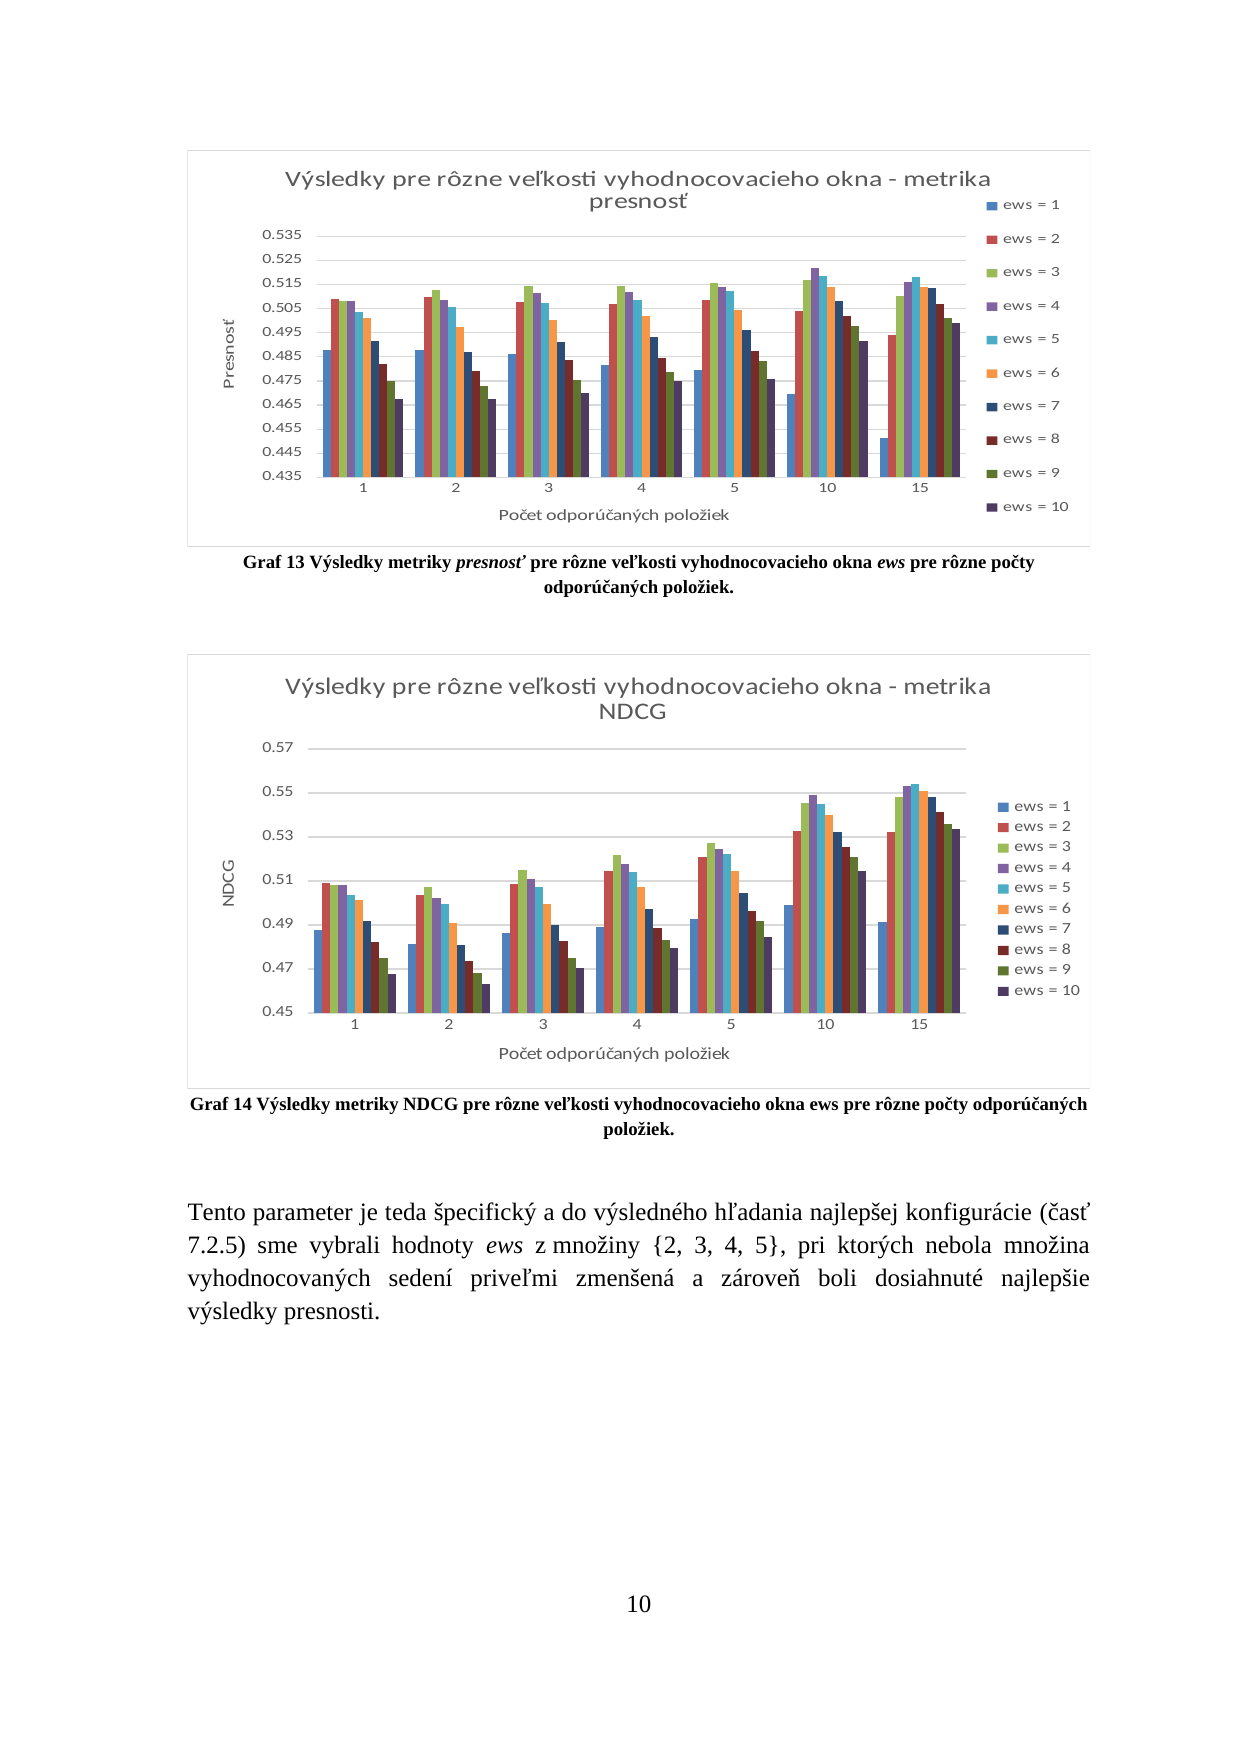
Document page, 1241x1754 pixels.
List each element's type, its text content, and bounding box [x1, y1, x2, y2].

text Graf 14 Výsledky metriky NDCG pre rôzne veľkosti vyhodnocovacieho okna ews pre rôzne počty odporúčaných položiek. [187, 1093, 1090, 1139]
text Tento parameter je teda špecifický a do výsledného hľadania najlepšej konfigurácie (časť 7.2.5) sme vybrali hodnoty ews z množiny {2, 3, 4, 5}, pri ktorých nebola množina vyhodnocovaných sedení priveľmi zmenšená a zároveň boli dosiahnuté najlepšie výsledky presnosti. [187, 1197, 1090, 1324]
text Graf 13 Výsledky metriky presnosť pre rôzne veľkosti vyhodnocovacieho okna ews pre rôzne počty odporúčaných položiek. [187, 551, 1090, 597]
